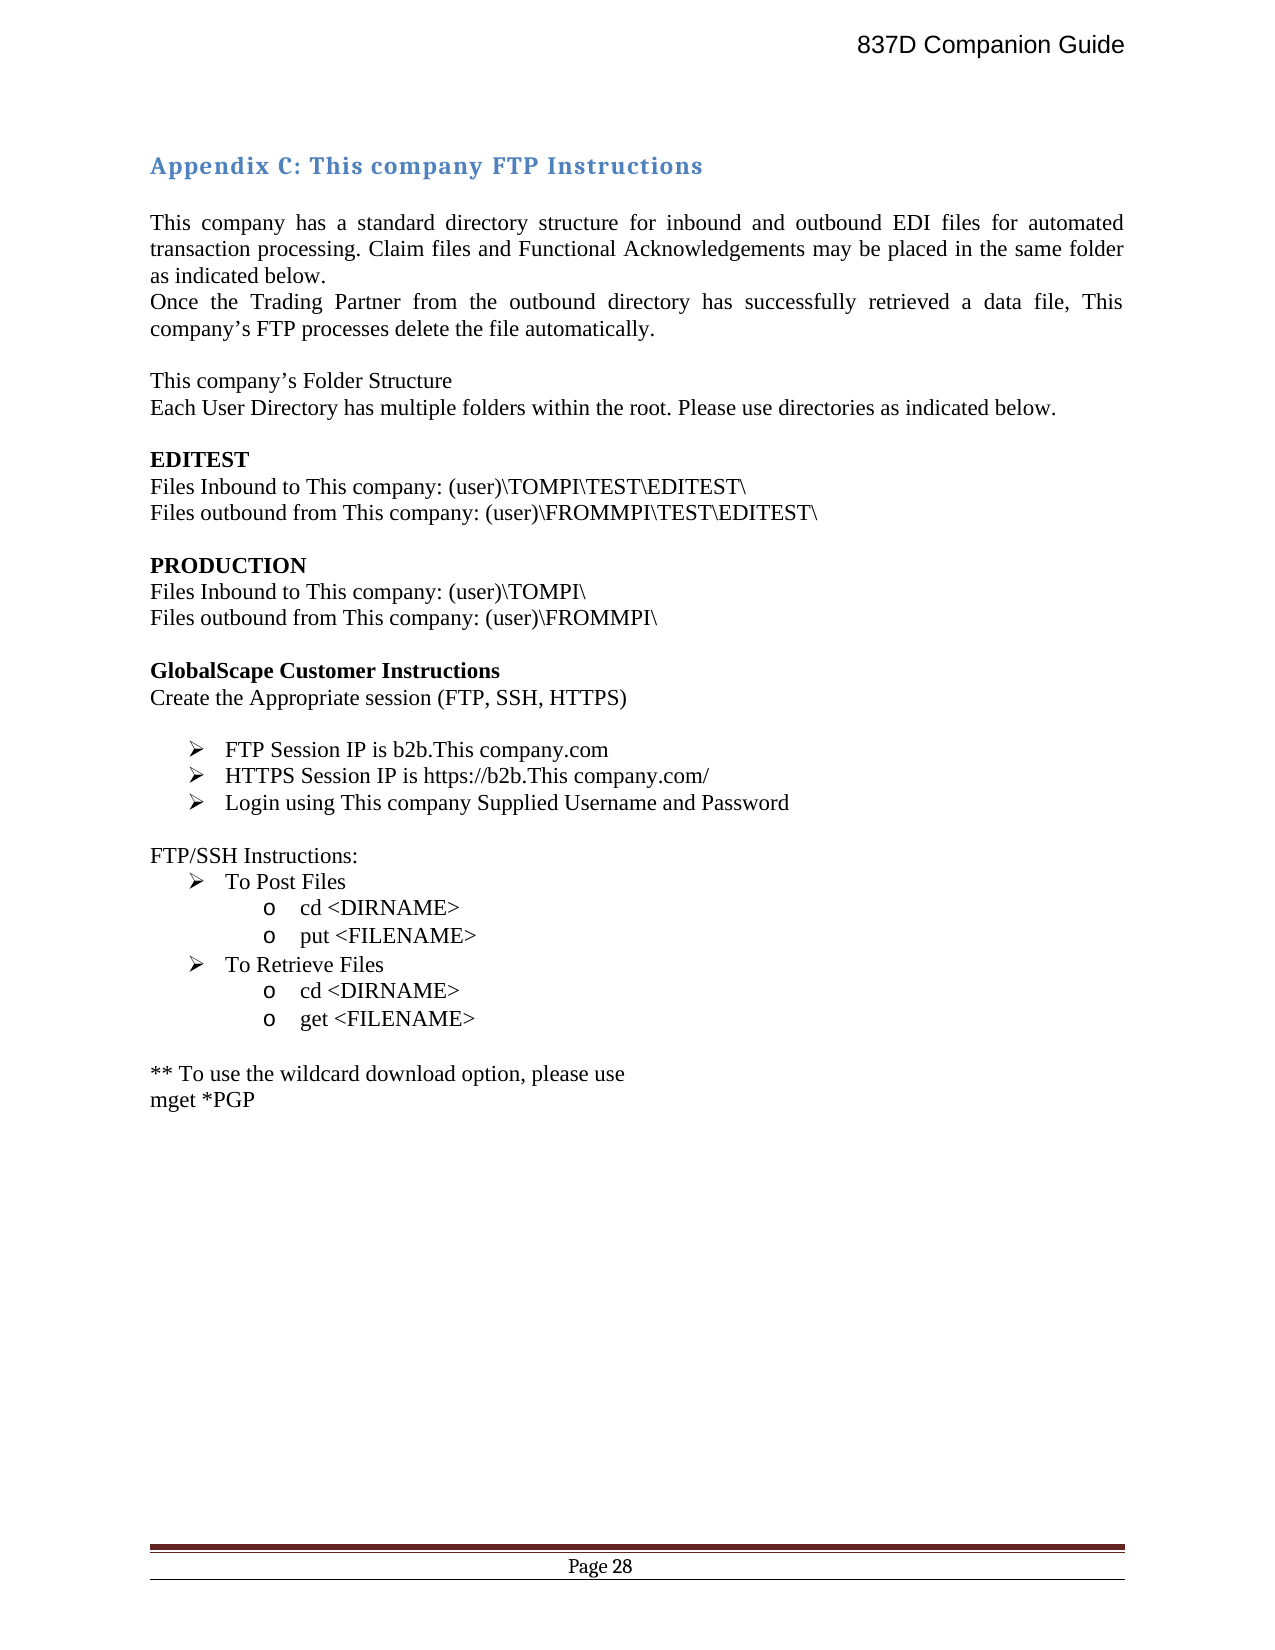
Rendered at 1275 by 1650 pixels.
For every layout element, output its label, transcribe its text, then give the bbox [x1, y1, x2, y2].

text EDITEST [150, 446, 1125, 473]
text Each User Directory has multiple folders within the root. Please use directories as indicated below. [150, 394, 1125, 420]
text mget *PGP [150, 1086, 1125, 1113]
subtitle Appendix C: This company FTP Instructions [150, 150, 1125, 181]
list cd <DIRNAME> [262, 977, 1125, 1005]
text Create the Appropriate session (FTP, SSH, HTTPS) [150, 683, 1125, 710]
text Files Inbound to This company: (user)\TOMPI\TEST\EDITEST\ [150, 473, 1125, 499]
text This company’s Folder Structure [150, 367, 1125, 394]
list FTP Session IP is b2b.This company.com [187, 736, 1125, 763]
text Files outbound from This company: (user)\FROMMPI\TEST\EDITEST\ [150, 499, 1125, 525]
text ** To use the wildcard download option, please use [150, 1060, 1125, 1086]
text GlobalScape Customer Instructions [150, 657, 1125, 683]
list Login using This company Supplied Username and Password [187, 789, 1125, 815]
text Files outbound from This company: (user)\FROMMPI\ [150, 604, 1125, 631]
list cd <DIRNAME> [262, 894, 1125, 923]
list HTTPS Session IP is https://b2b.This company.com/ [187, 763, 1125, 789]
list get <FILENAME> [262, 1005, 1125, 1034]
list put <FILENAME> [262, 923, 1125, 951]
text FTP/SSH Instructions: [150, 842, 1125, 868]
list To Post Files [187, 868, 1125, 894]
text Files Inbound to This company: (user)\TOMPI\ [150, 578, 1125, 604]
text Once the Trading Partner from the outbound directory has successfully retrieved a data file, This company’s FTP processes delete the file automatically. [150, 288, 1125, 341]
text PRODUCTION [150, 552, 1125, 578]
list To Retrieve Files [187, 951, 1125, 977]
text This company has a standard directory structure for inbound and outbound EDI files for automated transaction processing. Claim files and Functional Acknowledgements may be placed in the same folder as indicated below. [150, 209, 1125, 288]
